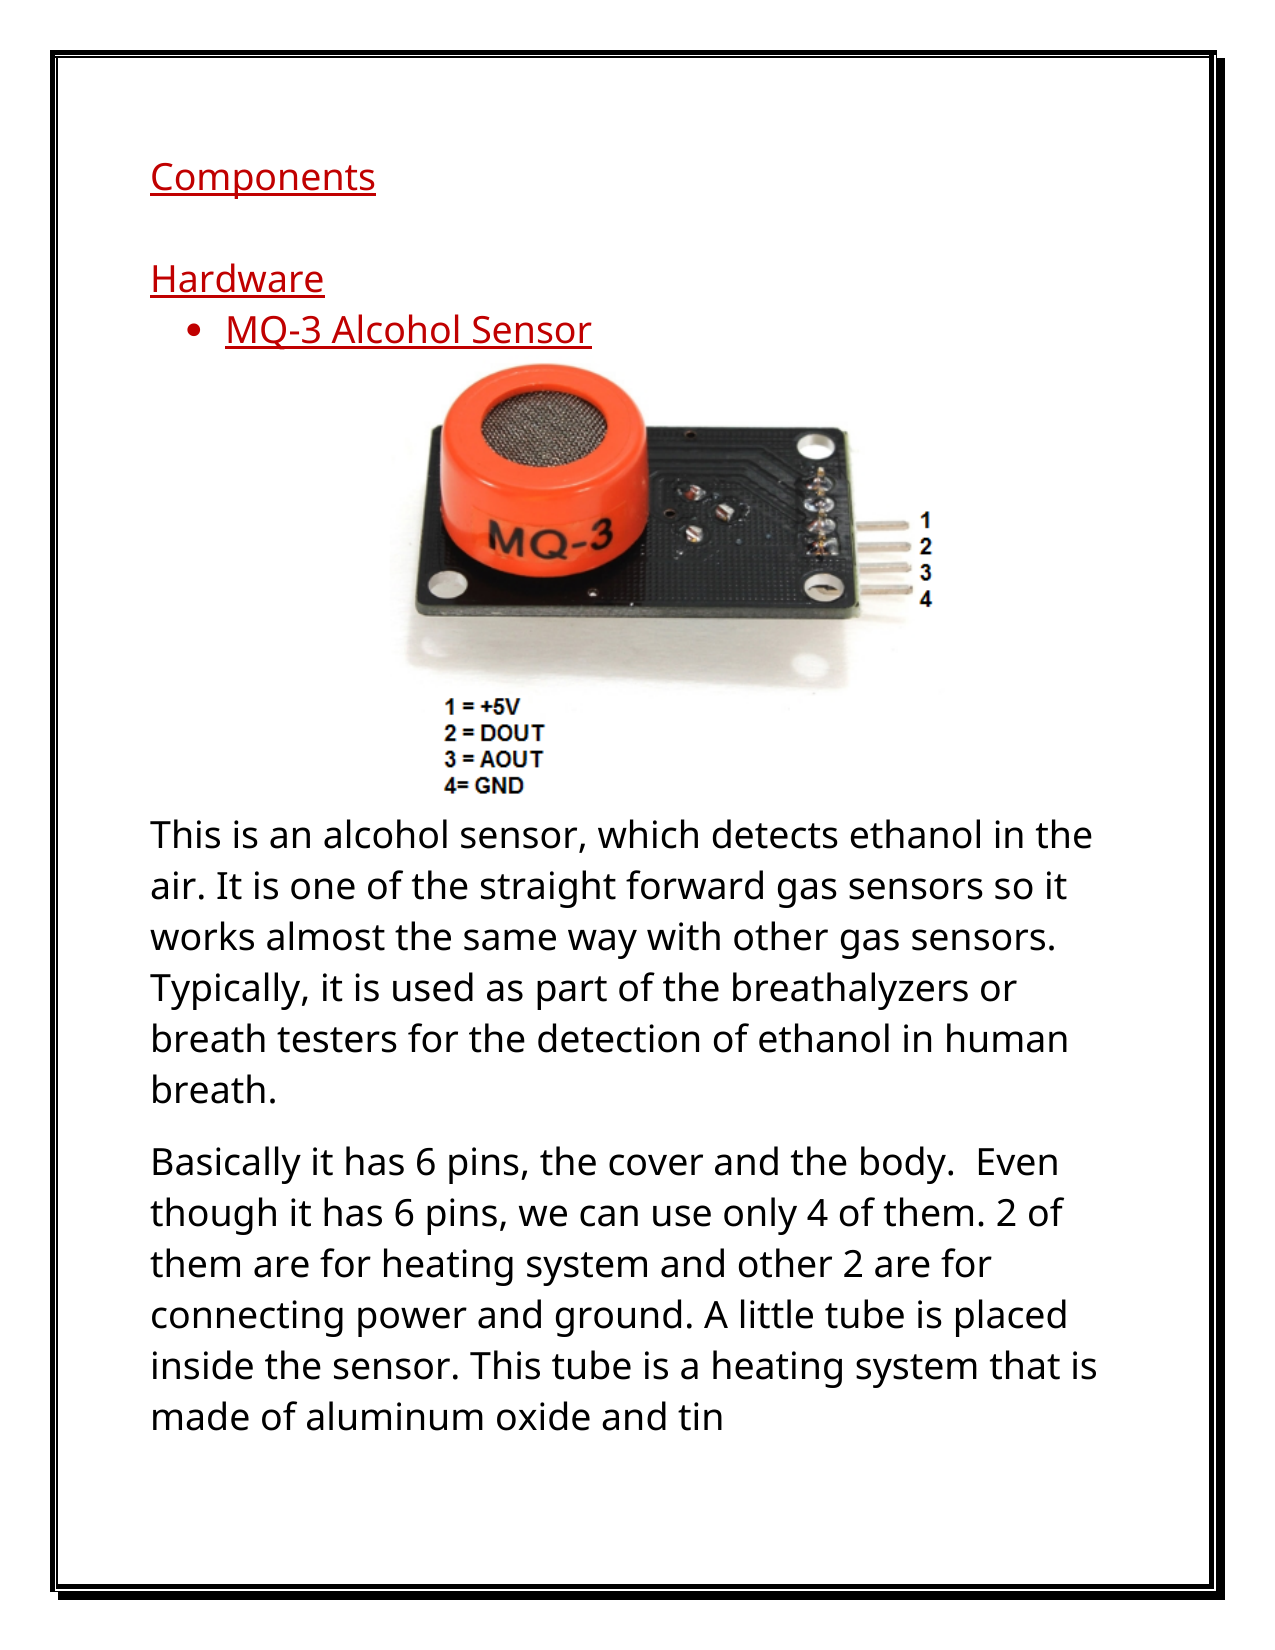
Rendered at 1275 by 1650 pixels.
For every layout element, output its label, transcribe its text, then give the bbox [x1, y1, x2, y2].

list MQ-3 Alcohol Sensor [187, 303, 1117, 354]
text This is an alcohol sensor, which detects ethanol in the air. It is one of the straight forward gas sensors so it works almost the same way with other gas sensors. Typically, it is used as part of the breathalyzers or breath testers for the detection of ethanol in human breath. [150, 808, 1117, 1114]
picture [389, 354, 953, 809]
text Components [150, 150, 1117, 201]
text Hardware [150, 252, 1117, 303]
text Basically it has 6 pins, the cover and the body. Even though it has 6 pins, we can use only 4 of them. 2 of them are for heating system and other 2 are for connecting power and ground. A little tube is placed inside the sensor. This tube is a heating system that is made of aluminum oxide and tin [150, 1135, 1117, 1441]
